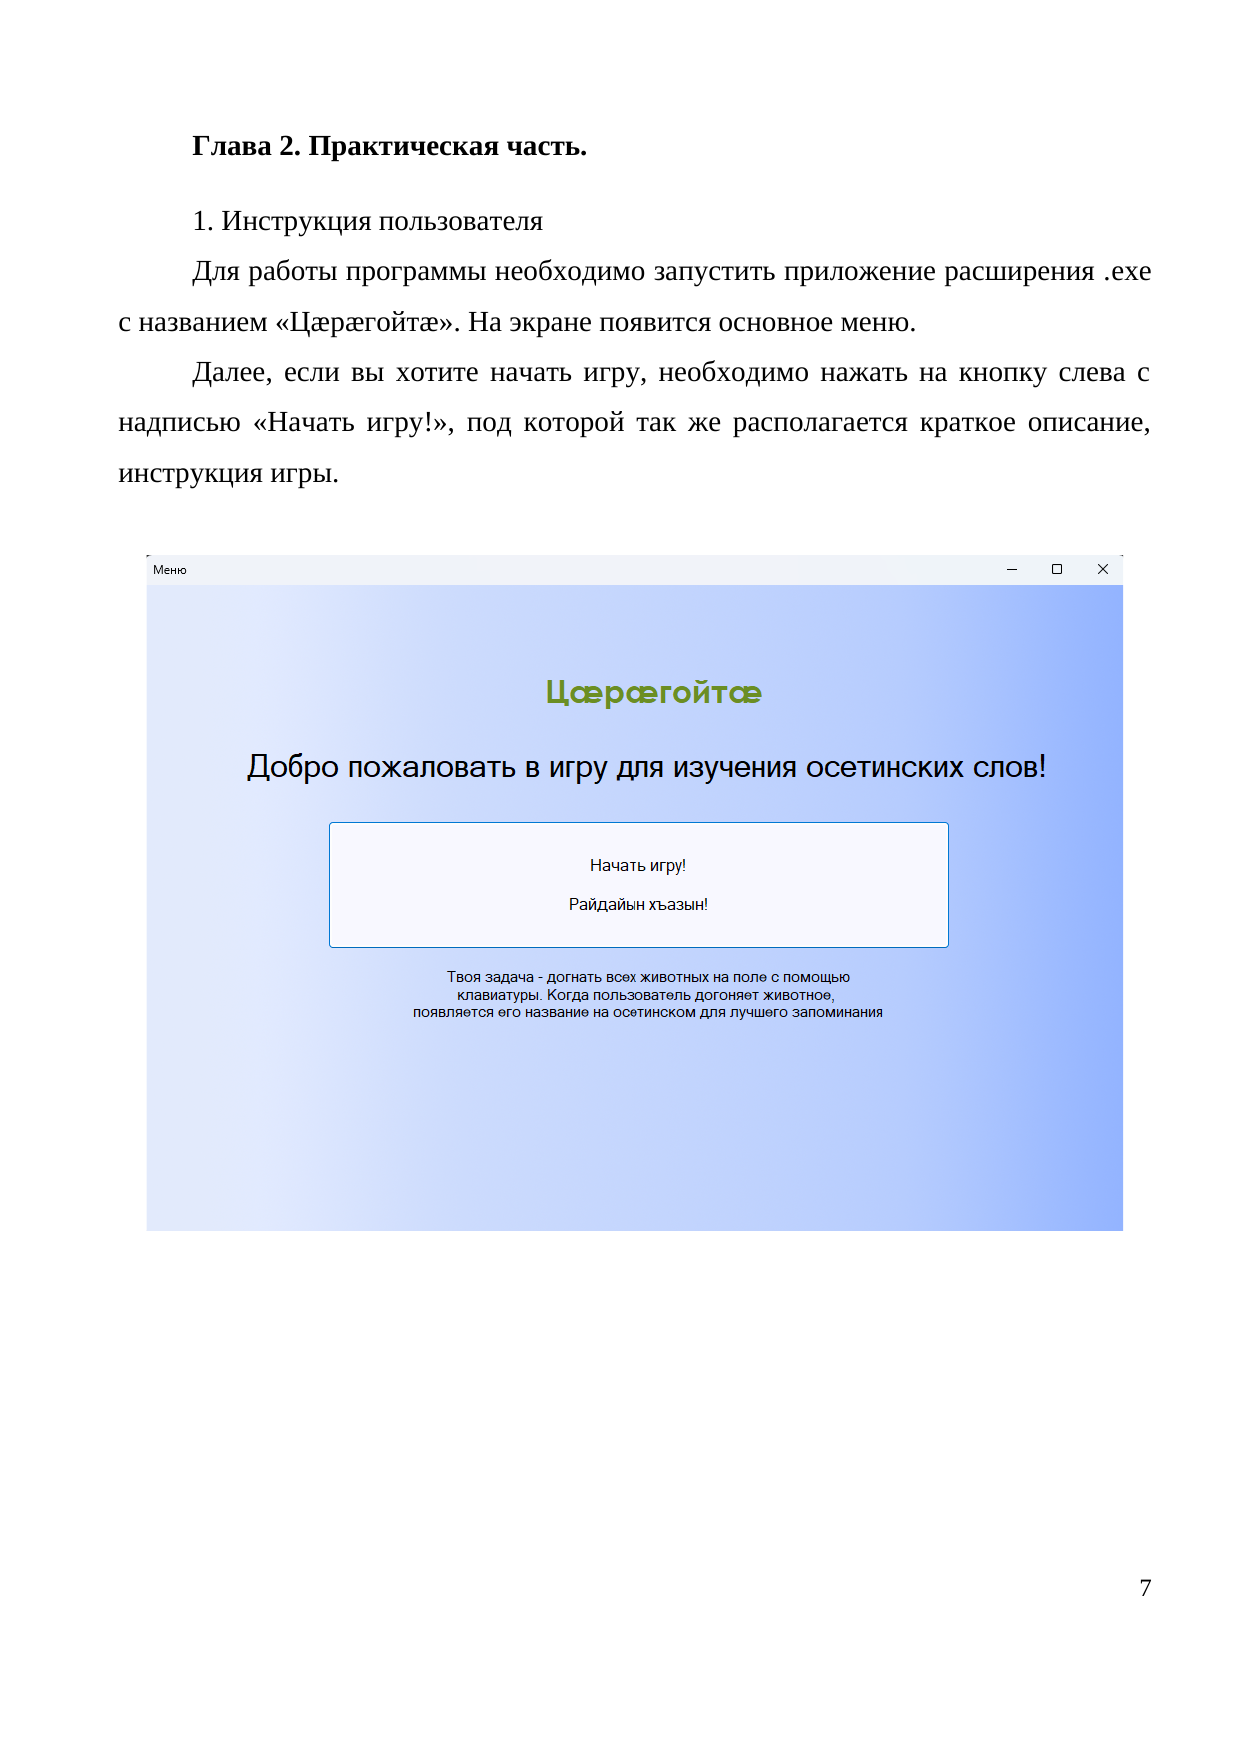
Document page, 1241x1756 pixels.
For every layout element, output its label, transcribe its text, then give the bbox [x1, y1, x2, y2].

list Далее, если вы хотите начать игру, необходимо нажать на кнопку слева с надписью «Начать игру!», под которой так же располагается краткое описание, инструкция игры. [118, 354, 1152, 488]
list Для работы программы необходимо запустить приложение расширения .exe с названием «Цӕрӕгойтӕ». На экране появится основное меню. [118, 253, 1152, 337]
subtitle 1. Инструкция пользователя [118, 203, 1152, 237]
picture [146, 555, 1124, 1231]
subtitle Глава 2. Практическая часть. [118, 128, 1152, 161]
